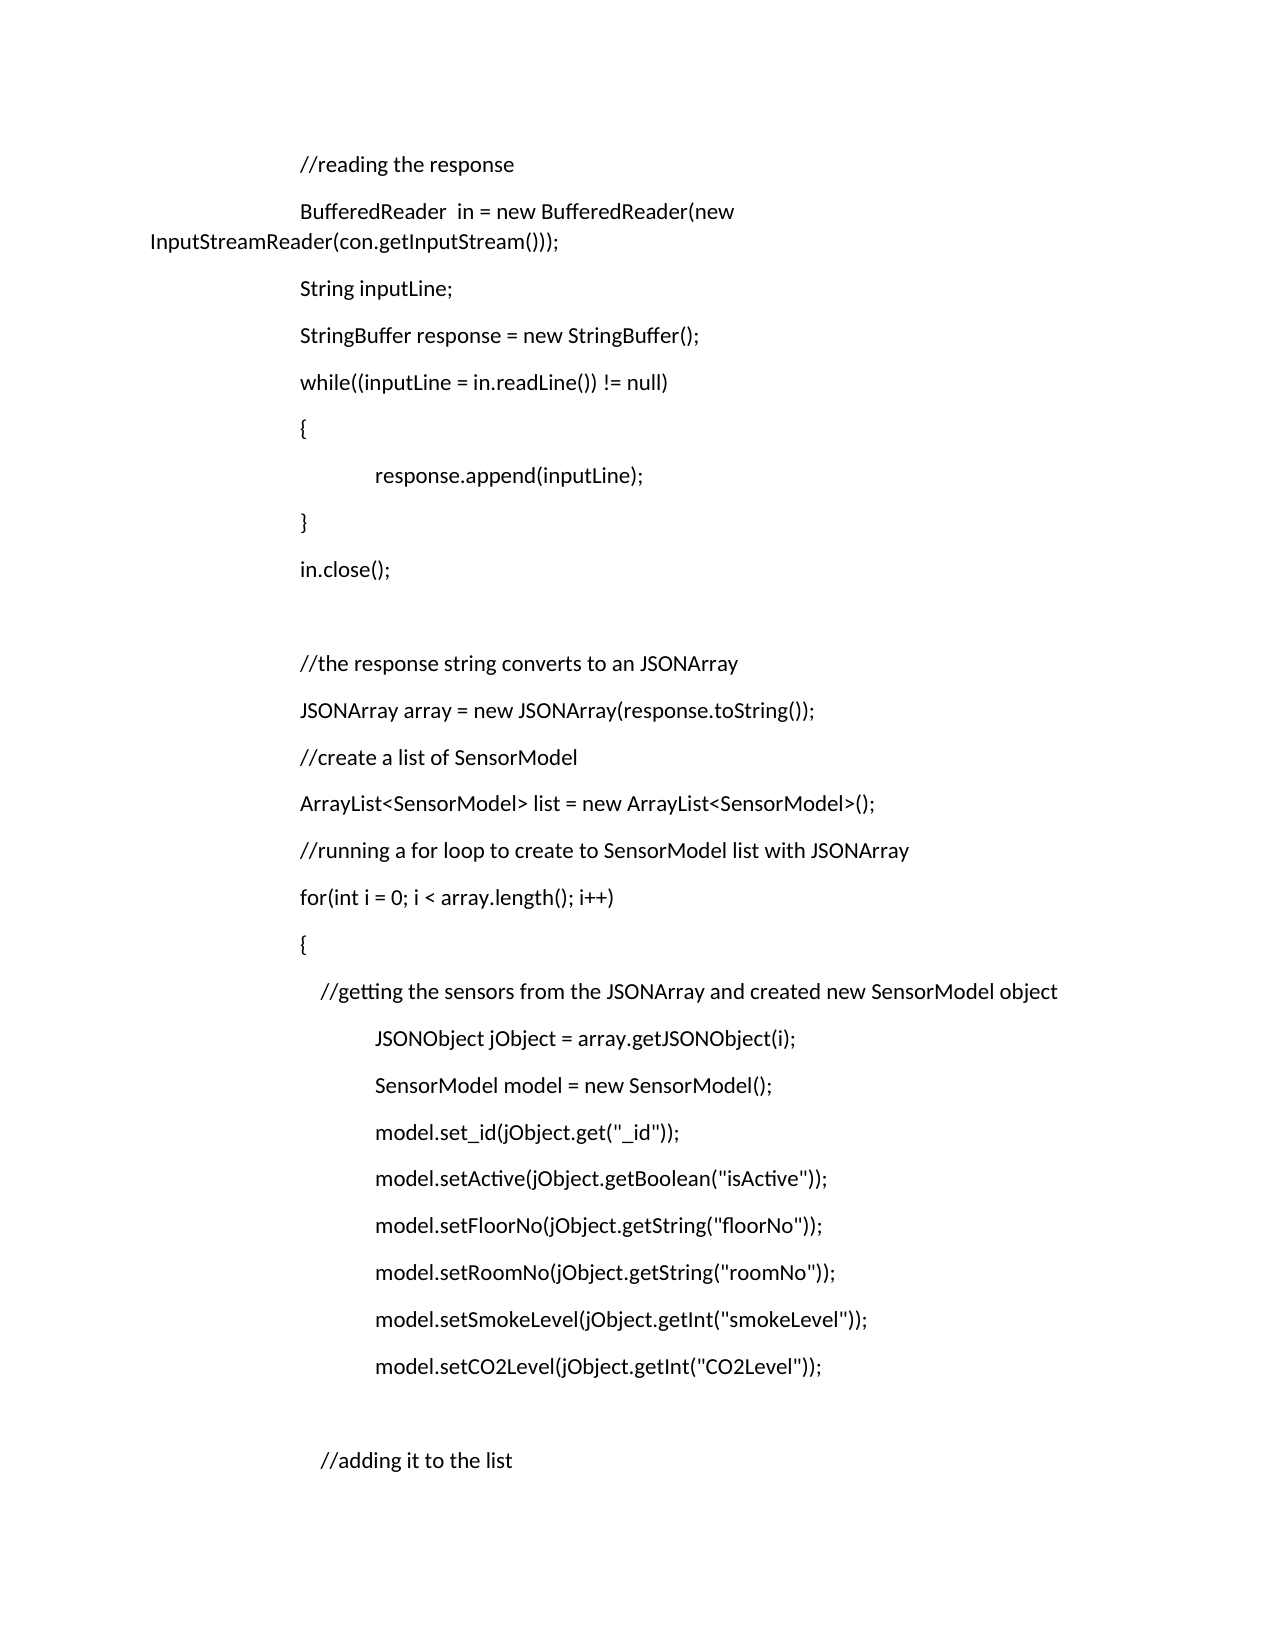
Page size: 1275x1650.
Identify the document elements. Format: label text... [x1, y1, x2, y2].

text //getting the sensors from the JSONArray and created new SensorModel object [150, 977, 1125, 1005]
text //create a list of SensorModel [150, 743, 1125, 771]
text //the response string converts to an JSONArray [150, 649, 1125, 677]
text model.setRoomNo(jObject.getString("roomNo")); [150, 1258, 1125, 1286]
text String inputLine; [150, 274, 1125, 302]
text SensorModel model = new SensorModel(); [150, 1071, 1125, 1099]
text } [150, 508, 1125, 536]
text //running a for loop to create to SensorModel list with JSONArray [150, 836, 1125, 864]
text { [150, 930, 1125, 958]
text in.close(); [150, 555, 1125, 583]
text JSONArray array = new JSONArray(response.toString()); [150, 696, 1125, 724]
text JSONObject jObject = array.getJSONObject(i); [150, 1024, 1125, 1052]
text BufferedReader in = new BufferedReader(new InputStreamReader(con.getInputStream())); [150, 197, 1125, 255]
text //reading the response [150, 150, 1125, 178]
text model.setActive(jObject.getBoolean("isActive")); [150, 1164, 1125, 1193]
text response.append(inputLine); [150, 461, 1125, 489]
text model.setCO2Level(jObject.getInt("CO2Level")); [150, 1352, 1125, 1380]
text //adding it to the list [150, 1446, 1125, 1474]
text StringBuffer response = new StringBuffer(); [150, 321, 1125, 349]
text model.setFloorNo(jObject.getString("floorNo")); [150, 1211, 1125, 1239]
text { [150, 414, 1125, 443]
text for(int i = 0; i < array.length(); i++) [150, 883, 1125, 911]
text model.set_id(jObject.get("_id")); [150, 1118, 1125, 1146]
text model.setSmokeLevel(jObject.getInt("smokeLevel")); [150, 1305, 1125, 1333]
text while((inputLine = in.readLine()) != null) [150, 368, 1125, 396]
text ArrayList<SensorModel> list = new ArrayList<SensorModel>(); [150, 789, 1125, 818]
